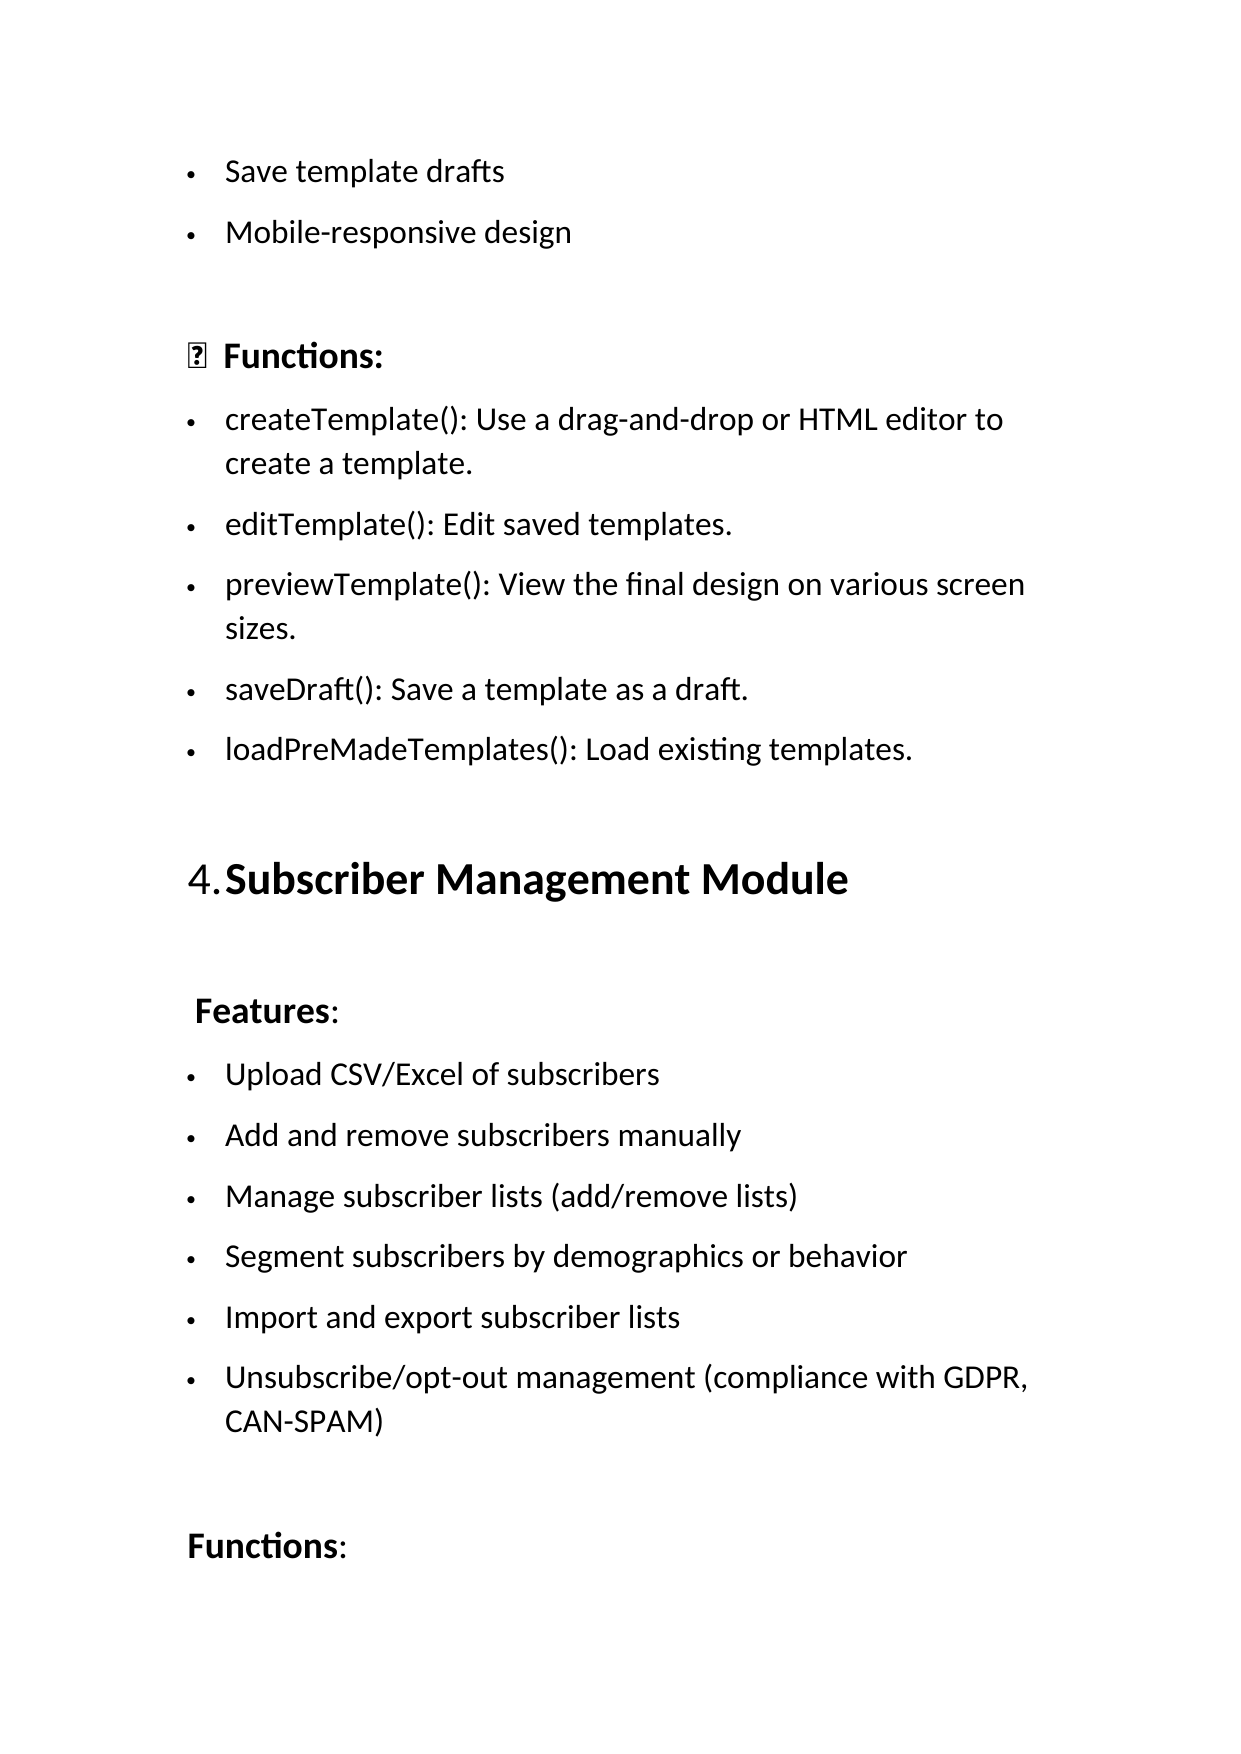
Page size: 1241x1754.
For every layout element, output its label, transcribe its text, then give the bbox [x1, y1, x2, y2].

list previewTemplate(): View the final design on various screen sizes. [187, 563, 1090, 648]
list Manage subscriber lists (add/remove lists) [187, 1175, 1090, 1215]
list loadPreMadeTemplates(): Load existing templates. [187, 728, 1090, 769]
text Features: [187, 987, 1090, 1033]
list Upload CSV/Excel of subscribers [187, 1053, 1090, 1094]
list createTemplate(): Use a drag-and-drop or HTML editor to create a template. [187, 398, 1090, 483]
text  Functions: [187, 332, 1090, 378]
list editTemplate(): Edit saved templates. [187, 503, 1090, 543]
list Save template drafts [187, 150, 1090, 191]
list Unsubscribe/opt-out management (compliance with GDPR, CAN-SPAM) [187, 1357, 1090, 1441]
list Subscriber Management Module [187, 850, 1090, 906]
list Segment subscribers by demographics or behavior [187, 1235, 1090, 1276]
list Mobile-responsive design [187, 211, 1090, 251]
list Import and export subscriber lists [187, 1296, 1090, 1337]
text Functions: [187, 1522, 1090, 1568]
list Add and remove subscribers manually [187, 1114, 1090, 1155]
list saveDraft(): Save a template as a draft. [187, 668, 1090, 708]
